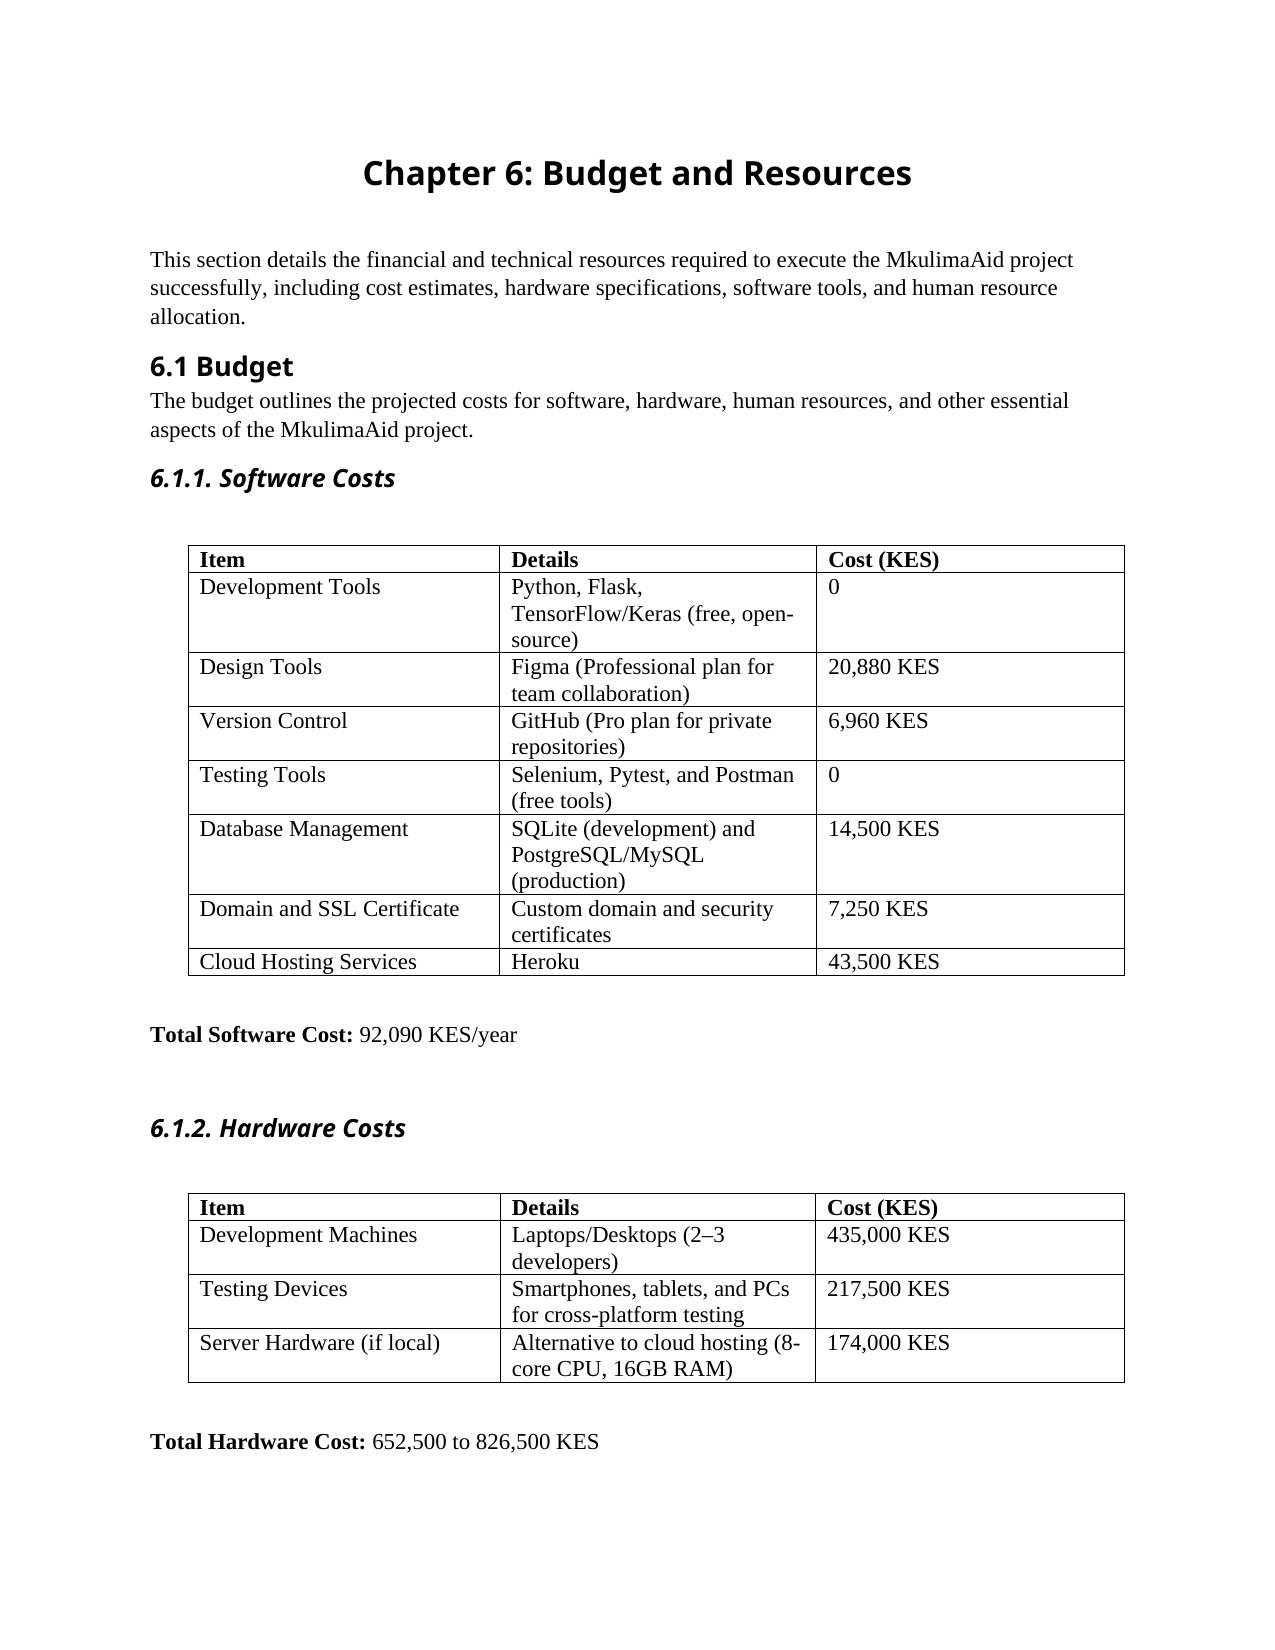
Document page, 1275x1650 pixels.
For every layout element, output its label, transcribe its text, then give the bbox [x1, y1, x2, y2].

table_cell 43,500 KES [817, 949, 1124, 975]
table_cell Design Tools [189, 653, 499, 706]
table_cell 0 [817, 573, 1124, 652]
table_cell Figma (Professional plan for team collaboration) [500, 653, 816, 706]
table_cell Laptops/Desktops (2–3 developers) [501, 1221, 815, 1274]
text Total Hardware Cost: 652,500 to 826,500 KES [150, 1428, 1125, 1454]
table_cell Python, Flask, TensorFlow/Keras (free, open-source) [500, 573, 816, 652]
table_header Details [501, 1194, 815, 1220]
table_header Details [500, 546, 816, 572]
text Total Software Cost: 92,090 KES/year [150, 1021, 1125, 1047]
table_cell Version Control [189, 707, 499, 760]
table_cell 20,880 KES [817, 653, 1124, 706]
table_cell GitHub (Pro plan for private repositories) [500, 707, 816, 760]
table_cell 174,000 KES [816, 1329, 1124, 1382]
table_cell Heroku [500, 949, 816, 975]
subtitle 6.1.1. Software Costs [150, 461, 1125, 495]
table_cell Testing Tools [189, 761, 499, 813]
table_header Cost (KES) [817, 546, 1124, 572]
table_header Item [189, 1194, 500, 1220]
table_cell Development Machines [189, 1221, 500, 1274]
table_cell Selenium, Pytest, and Postman (free tools) [500, 761, 816, 813]
table_cell Cloud Hosting Services [189, 949, 499, 975]
text The budget outlines the projected costs for software, hardware, human resources, and other essential aspects of the MkulimaAid project. [150, 388, 1125, 442]
table_header Cost (KES) [816, 1194, 1124, 1220]
table_cell 0 [817, 761, 1124, 813]
table_cell Smartphones, tablets, and PCs for cross-platform testing [501, 1275, 815, 1328]
subtitle Chapter 6: Budget and Resources [150, 150, 1125, 195]
subtitle 6.1.2. Hardware Costs [150, 1111, 1125, 1145]
table_cell 435,000 KES [816, 1221, 1124, 1274]
table_cell Domain and SSL Certificate [189, 895, 499, 947]
table_cell Server Hardware (if local) [189, 1329, 500, 1382]
table_header Item [189, 546, 499, 572]
table_cell Alternative to cloud hosting (8-core CPU, 16GB RAM) [501, 1329, 815, 1382]
subtitle 6.1 Budget [150, 348, 1125, 385]
table_cell Database Management [189, 815, 499, 894]
table_cell Development Tools [189, 573, 499, 652]
text This section details the financial and technical resources required to execute the MkulimaAid project successfully, including cost estimates, hardware specifications, software tools, and human resource allocation. [150, 246, 1125, 329]
table_cell SQLite (development) and PostgreSQL/MySQL (production) [500, 815, 816, 894]
table_cell 14,500 KES [817, 815, 1124, 894]
table_cell 6,960 KES [817, 707, 1124, 760]
table_cell Testing Devices [189, 1275, 500, 1328]
table_cell 217,500 KES [816, 1275, 1124, 1328]
table_cell Custom domain and security certificates [500, 895, 816, 947]
table_cell 7,250 KES [817, 895, 1124, 947]
